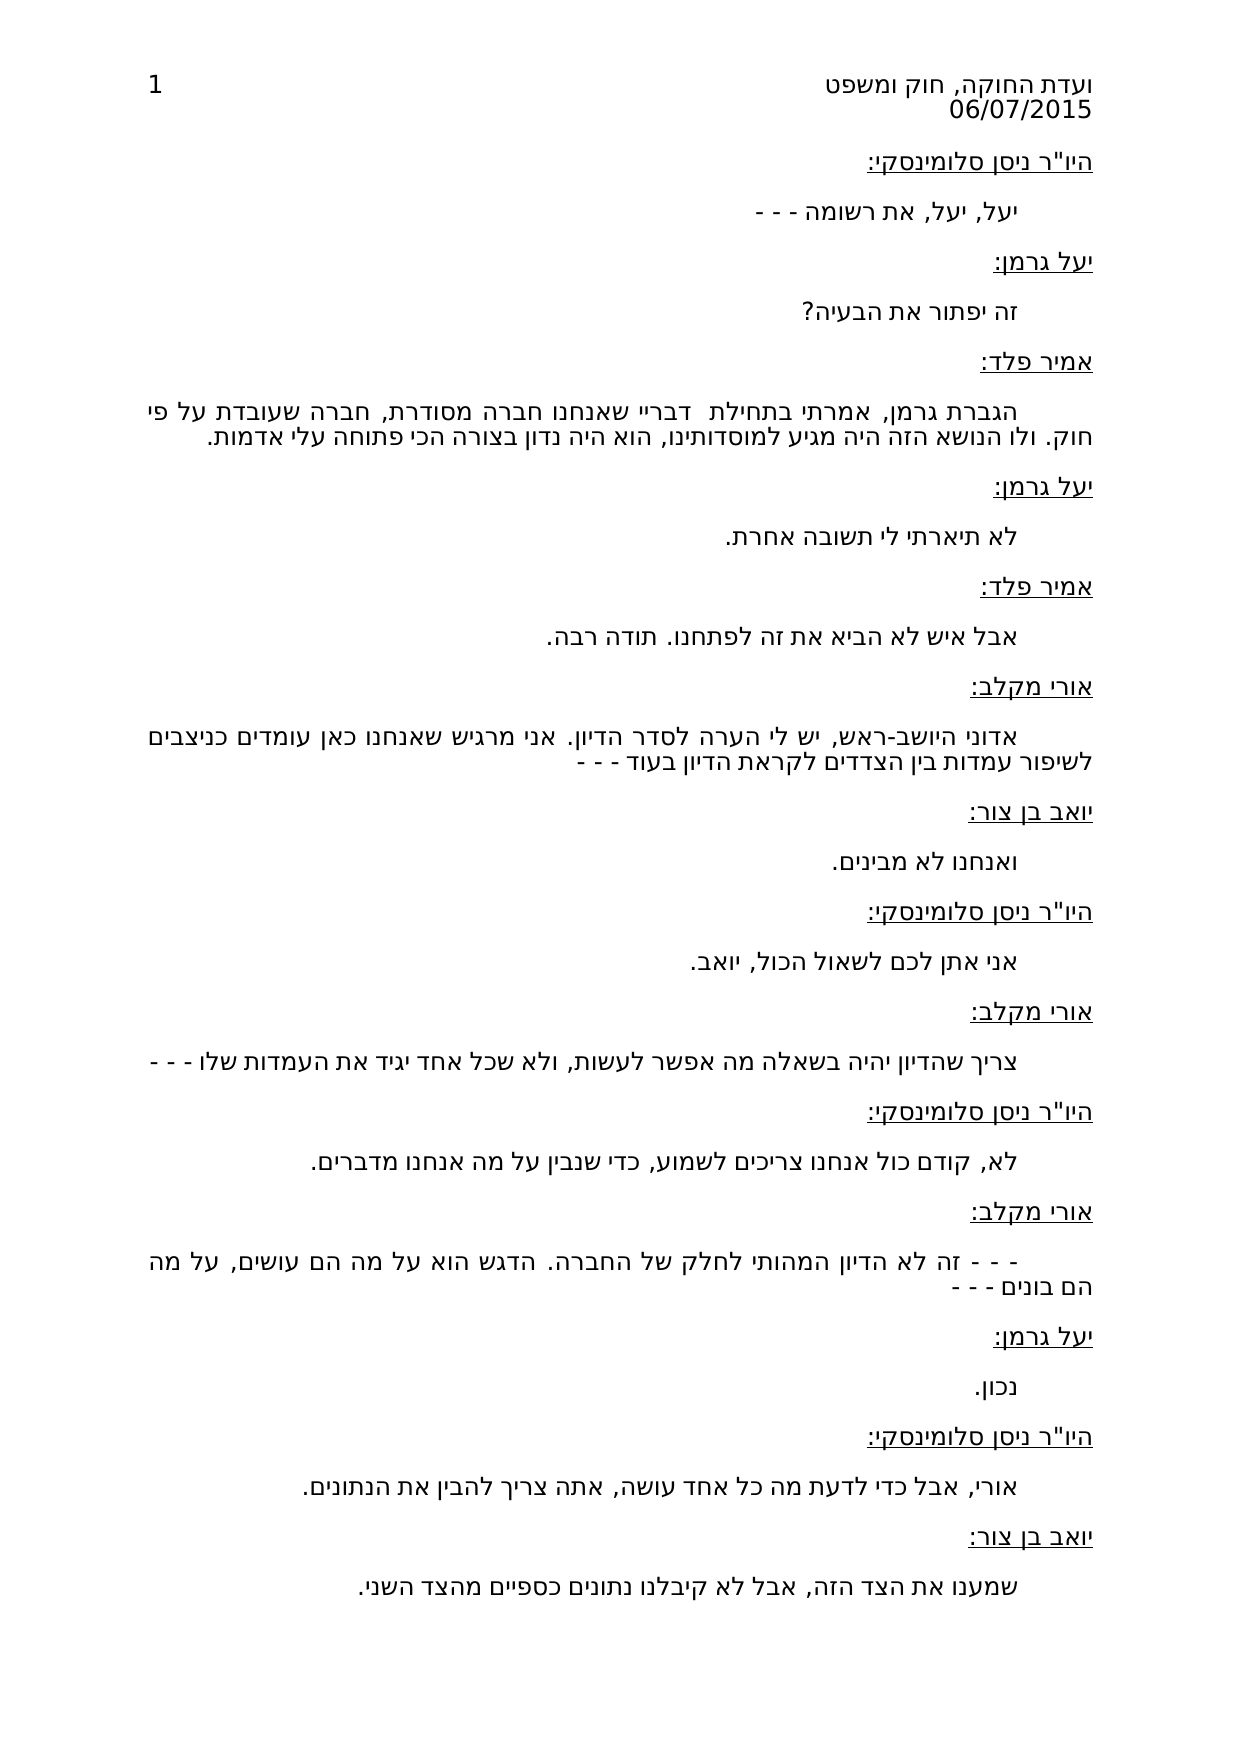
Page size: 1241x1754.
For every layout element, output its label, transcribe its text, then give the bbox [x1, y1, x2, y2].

text שמענו את הצד הזה, אבל לא קיבלנו נתונים כספיים מהצד השני. [147, 1575, 1093, 1600]
text <יואב בן צור:> [147, 1525, 1093, 1550]
text אני אתן לכם לשאול הכול, יואב. [147, 950, 1093, 975]
text <אמיר פלד:> [147, 350, 1093, 375]
text אדוני היושב-ראש, יש לי הערה לסדר הדיון. אני מרגיש שאנחנו כאן עומדים כניצבים לשיפור עמדות בין הצדדים לקראת הדיון בעוד - - - [147, 725, 1093, 775]
text צריך שהדיון יהיה בשאלה מה אפשר לעשות, ולא שכל אחד יגיד את העמדות שלו - - - [147, 1050, 1093, 1075]
text <אורי מקלב:> [147, 675, 1093, 700]
text <אורי מקלב:> [147, 1200, 1093, 1225]
text <אמיר פלד:> [147, 575, 1093, 600]
text לא, קודם כול אנחנו צריכים לשמוע, כדי שנבין על מה אנחנו מדברים. [147, 1150, 1093, 1175]
text <היו"ר ניסן סלומינסקי:> [147, 1100, 1093, 1125]
text <יואב בן צור:> [147, 800, 1093, 825]
text הגברת גרמן, אמרתי בתחילת דבריי שאנחנו חברה מסודרת, חברה שעובדת על פי חוק. ולו הנושא הזה היה מגיע למוסדותינו, הוא היה נדון בצורה הכי פתוחה עלי אדמות. [147, 400, 1093, 450]
text נכון. [147, 1375, 1093, 1400]
text <יעל גרמן:> [147, 250, 1093, 275]
text - - - זה לא הדיון המהותי לחלק של החברה. הדגש הוא על מה הם עושים, על מה הם בונים - - - [147, 1250, 1093, 1300]
text <היו"ר ניסן סלומינסקי:> [147, 900, 1093, 925]
text <יעל גרמן:> [147, 475, 1093, 500]
text <יעל גרמן:> [147, 1325, 1093, 1350]
text <היו"ר ניסן סלומינסקי:> [147, 1425, 1093, 1450]
text זה יפתור את הבעיה? [147, 300, 1093, 325]
text לא תיארתי לי תשובה אחרת. [147, 525, 1093, 550]
text <אורי מקלב:> [147, 1000, 1093, 1025]
text יעל, יעל, את רשומה - - - [147, 200, 1093, 225]
text אבל איש לא הביא את זה לפתחנו. תודה רבה. [147, 625, 1093, 650]
text אורי, אבל כדי לדעת מה כל אחד עושה, אתה צריך להבין את הנתונים. [147, 1475, 1093, 1500]
text <היו"ר ניסן סלומינסקי:> [147, 150, 1093, 175]
text ואנחנו לא מבינים. [147, 850, 1093, 875]
